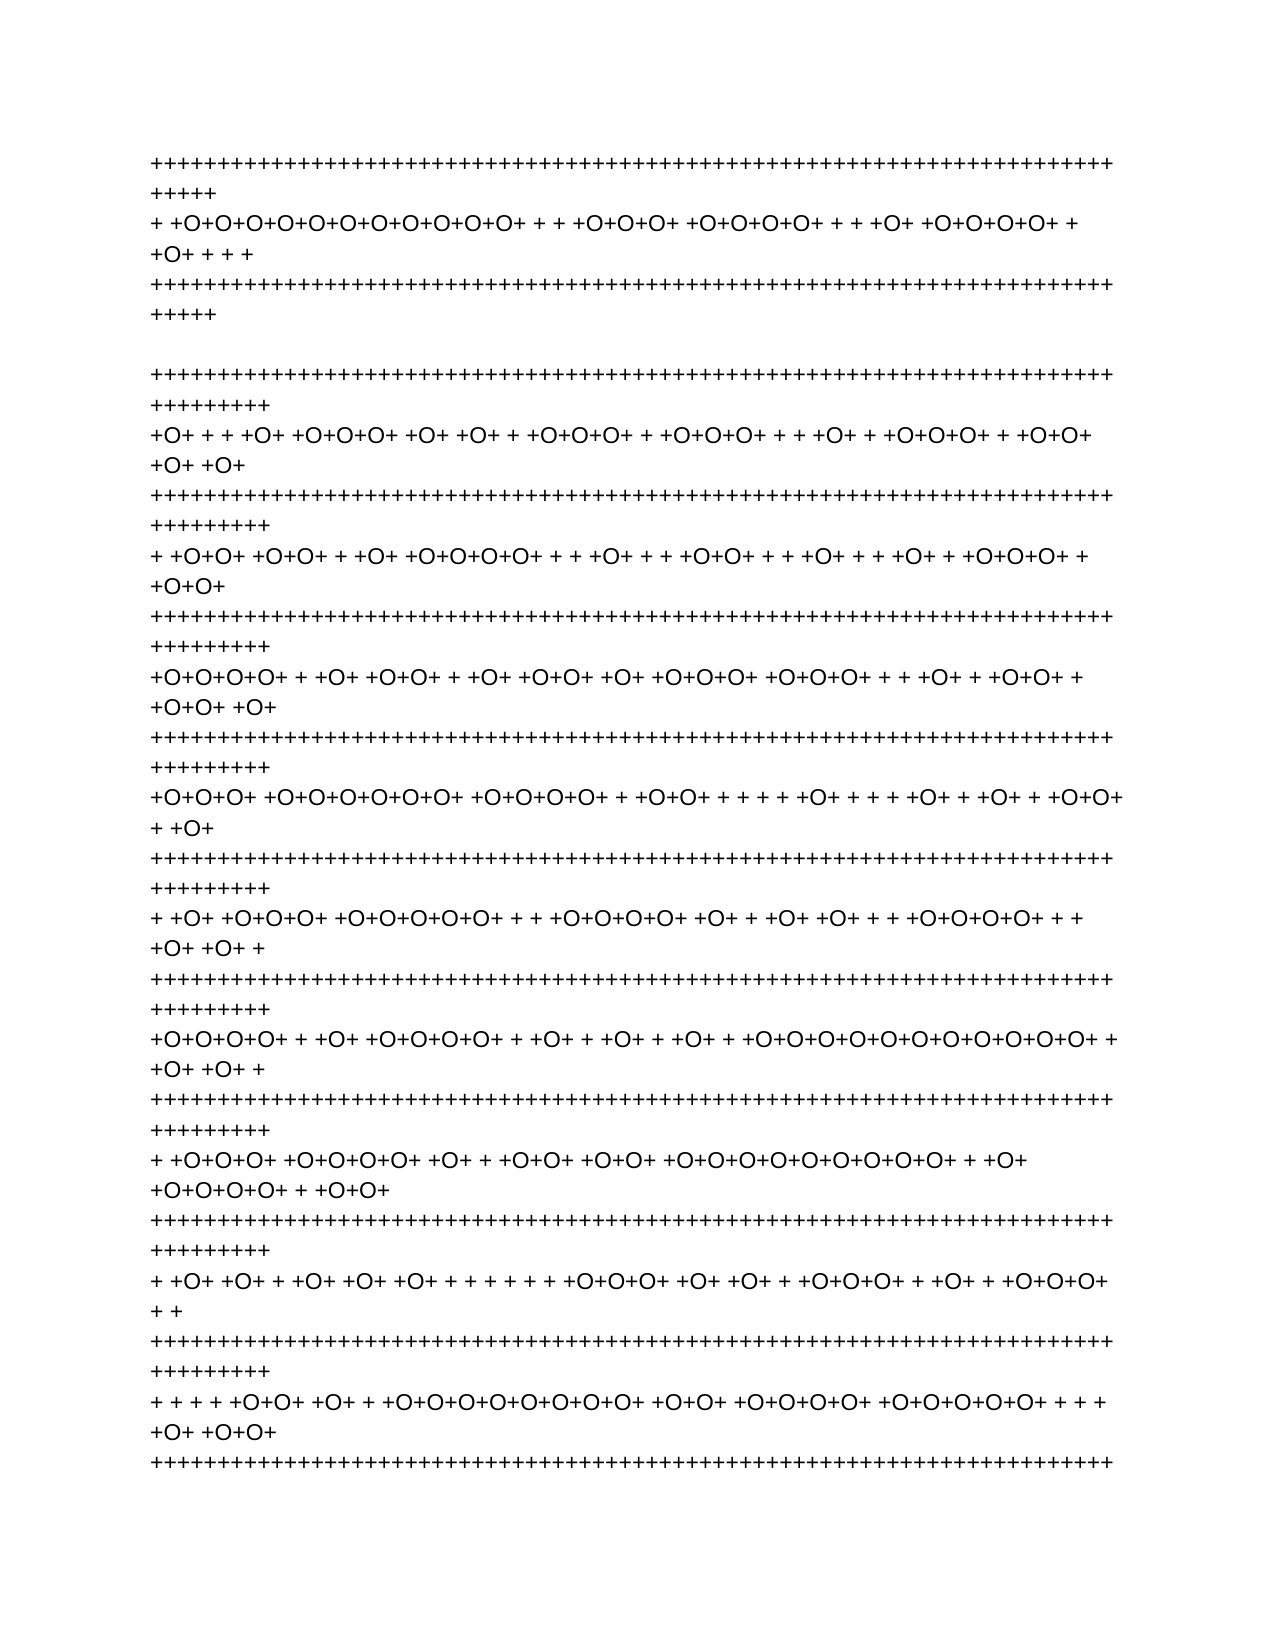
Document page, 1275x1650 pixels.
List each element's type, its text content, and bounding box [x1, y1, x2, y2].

text + +O+ +O+ + +O+ +O+ +O+ + + + + + + +O+O+O+ +O+ +O+ + +O+O+O+ + +O+ + +O+O+O+ + + [150, 1268, 1125, 1324]
text +O+O+O+O+ + +O+ +O+O+O+O+ + +O+ + +O+ + +O+ + +O+O+O+O+O+O+O+O+O+O+O+ + +O+ +O+ + [150, 1026, 1125, 1083]
text + +O+O+O+O+O+O+O+O+O+O+O+ + + +O+O+O+ +O+O+O+O+ + + +O+ +O+O+O+O+ + +O+ + + + [150, 210, 1125, 267]
text +++++++++++++++++++++++++++++++++++++++++++++++++++++++++++++++++++++++++++++++++ [150, 724, 1125, 781]
text +++++++++++++++++++++++++++++++++++++++++++++++++++++++++++++++++++++++++++++++++ [150, 1328, 1125, 1385]
text +++++++++++++++++++++++++++++++++++++++++++++++++++++++++++++++++++++++++++++ [150, 271, 1125, 327]
text + +O+O+ +O+O+ + +O+ +O+O+O+O+ + + +O+ + + +O+O+ + + +O+ + + +O+ + +O+O+O+ + +O+O+ [150, 543, 1125, 599]
text +++++++++++++++++++++++++++++++++++++++++++++++++++++++++++++++++++++++++++++++++ [150, 1207, 1125, 1264]
text +++++++++++++++++++++++++++++++++++++++++++++++++++++++++++++++++++++++++++++++++ [150, 966, 1125, 1022]
text +O+O+O+ +O+O+O+O+O+O+ +O+O+O+O+ + +O+O+ + + + + +O+ + + + +O+ + +O+ + +O+O+ + +O+ [150, 784, 1125, 841]
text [150, 1449, 1125, 1475]
text +++++++++++++++++++++++++++++++++++++++++++++++++++++++++++++++++++++++++++++++++ [150, 1086, 1125, 1143]
text + + + + +O+O+ +O+ + +O+O+O+O+O+O+O+O+ +O+O+ +O+O+O+O+ +O+O+O+O+O+ + + + +O+ +O+O+ [150, 1388, 1125, 1445]
text +++++++++++++++++++++++++++++++++++++++++++++++++++++++++++++++++++++++++++++++++ [150, 482, 1125, 539]
text +++++++++++++++++++++++++++++++++++++++++++++++++++++++++++++++++++++++++++++++++ [150, 361, 1125, 418]
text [150, 150, 1125, 207]
text +O+ + + +O+ +O+O+O+ +O+ +O+ + +O+O+O+ + +O+O+O+ + + +O+ + +O+O+O+ + +O+O+ +O+ +O+ [150, 422, 1125, 478]
text +++++++++++++++++++++++++++++++++++++++++++++++++++++++++++++++++++++++++++++++++ [150, 603, 1125, 660]
text + +O+ +O+O+O+ +O+O+O+O+O+ + + +O+O+O+O+ +O+ + +O+ +O+ + + +O+O+O+O+ + + +O+ +O+ + [150, 905, 1125, 962]
text +++++++++++++++++++++++++++++++++++++++++++++++++++++++++++++++++++++++++++++++++ [150, 845, 1125, 901]
text +O+O+O+O+ + +O+ +O+O+ + +O+ +O+O+ +O+ +O+O+O+ +O+O+O+ + + +O+ + +O+O+ + +O+O+ +O+ [150, 663, 1125, 720]
text + +O+O+O+ +O+O+O+O+ +O+ + +O+O+ +O+O+ +O+O+O+O+O+O+O+O+O+ + +O+ +O+O+O+O+ + +O+O+ [150, 1147, 1125, 1203]
